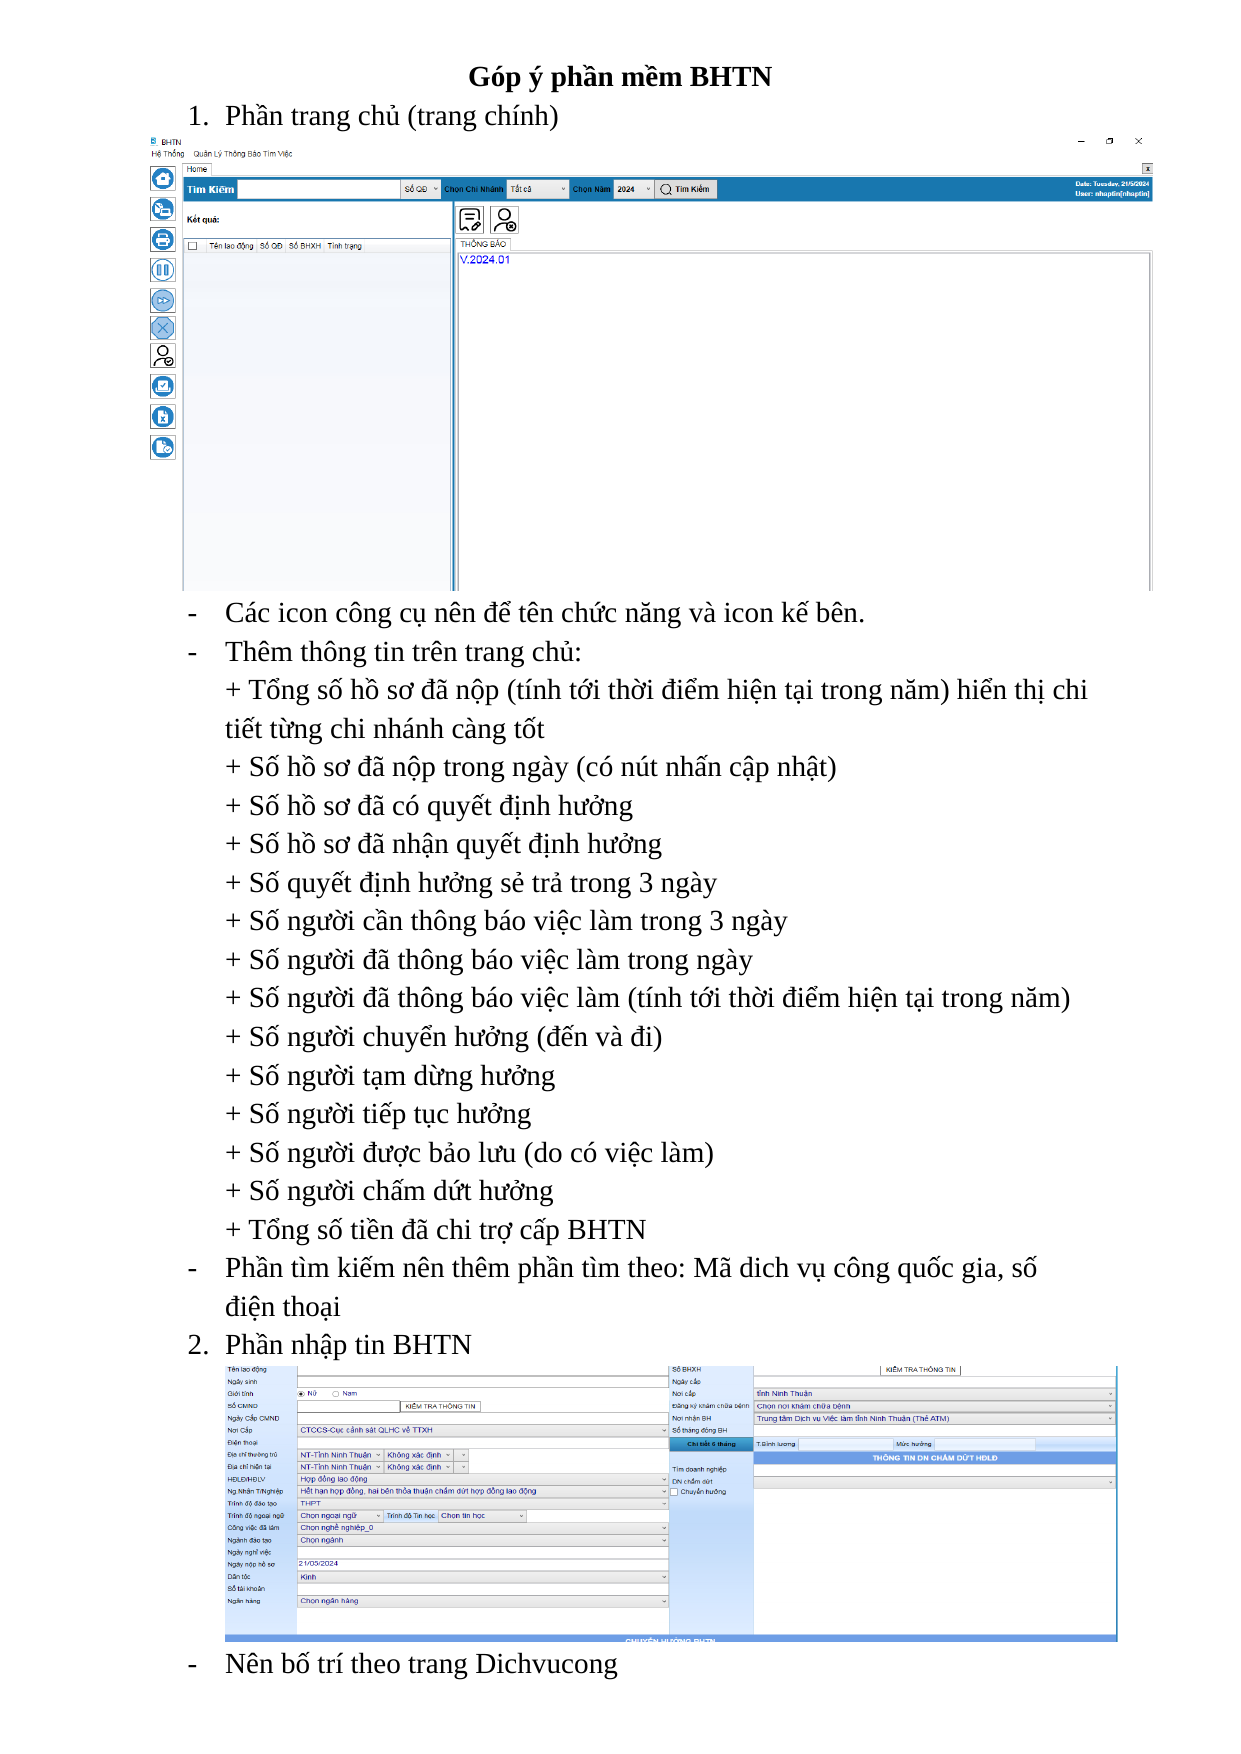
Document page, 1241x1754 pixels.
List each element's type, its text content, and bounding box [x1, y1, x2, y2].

list + Tổng số tiền đã chi trợ cấp BHTN [225, 1212, 1090, 1245]
list + Số người đã thông báo việc làm (tính tới thời điểm hiện tại trong năm) [225, 981, 1090, 1014]
list + Số người tạm dừng hưởng [225, 1058, 1090, 1091]
list + Số hồ sơ đã có quyết định hưởng [225, 788, 1090, 821]
list + Số người tiếp tục hưởng [225, 1096, 1090, 1130]
list + Số quyết định hưởng sẻ trả trong 3 ngày [225, 865, 1090, 898]
list + Số người cần thông báo việc làm trong 3 ngày [225, 903, 1090, 937]
list + Số hồ sơ đã nhận quyết định hưởng [225, 826, 1090, 860]
list Các icon công cụ nên để tên chức năng và icon kế bên. [187, 595, 1090, 629]
list Phần trang chủ (trang chính) [187, 98, 1090, 131]
list + Số người chuyển hưởng (đến và đi) [225, 1019, 1090, 1053]
list + Số người đã thông báo việc làm trong ngày [225, 942, 1090, 976]
list Nên bố trí theo trang Dichvucong [187, 1646, 1090, 1680]
text Góp ý phần mềm BHTN [150, 59, 1090, 93]
list + Số người chấm dứt hưởng [225, 1173, 1090, 1207]
list + Số người được bảo lưu (do có việc làm) [225, 1135, 1090, 1168]
list Phần tìm kiếm nên thêm phần tìm theo: Mã dich vụ công quốc gia, số điện thoại [187, 1250, 1090, 1322]
picture [225, 1366, 1118, 1642]
picture [150, 136, 1153, 591]
list + Số hồ sơ đã nộp trong ngày (có nút nhấn cập nhật) [225, 749, 1090, 783]
list Thêm thông tin trên trang chủ: [187, 634, 1090, 667]
list + Tổng số hồ sơ đã nộp (tính tới thời điểm hiện tại trong năm) hiển thị chi tiết từng chi nhánh càng tốt [225, 672, 1090, 744]
